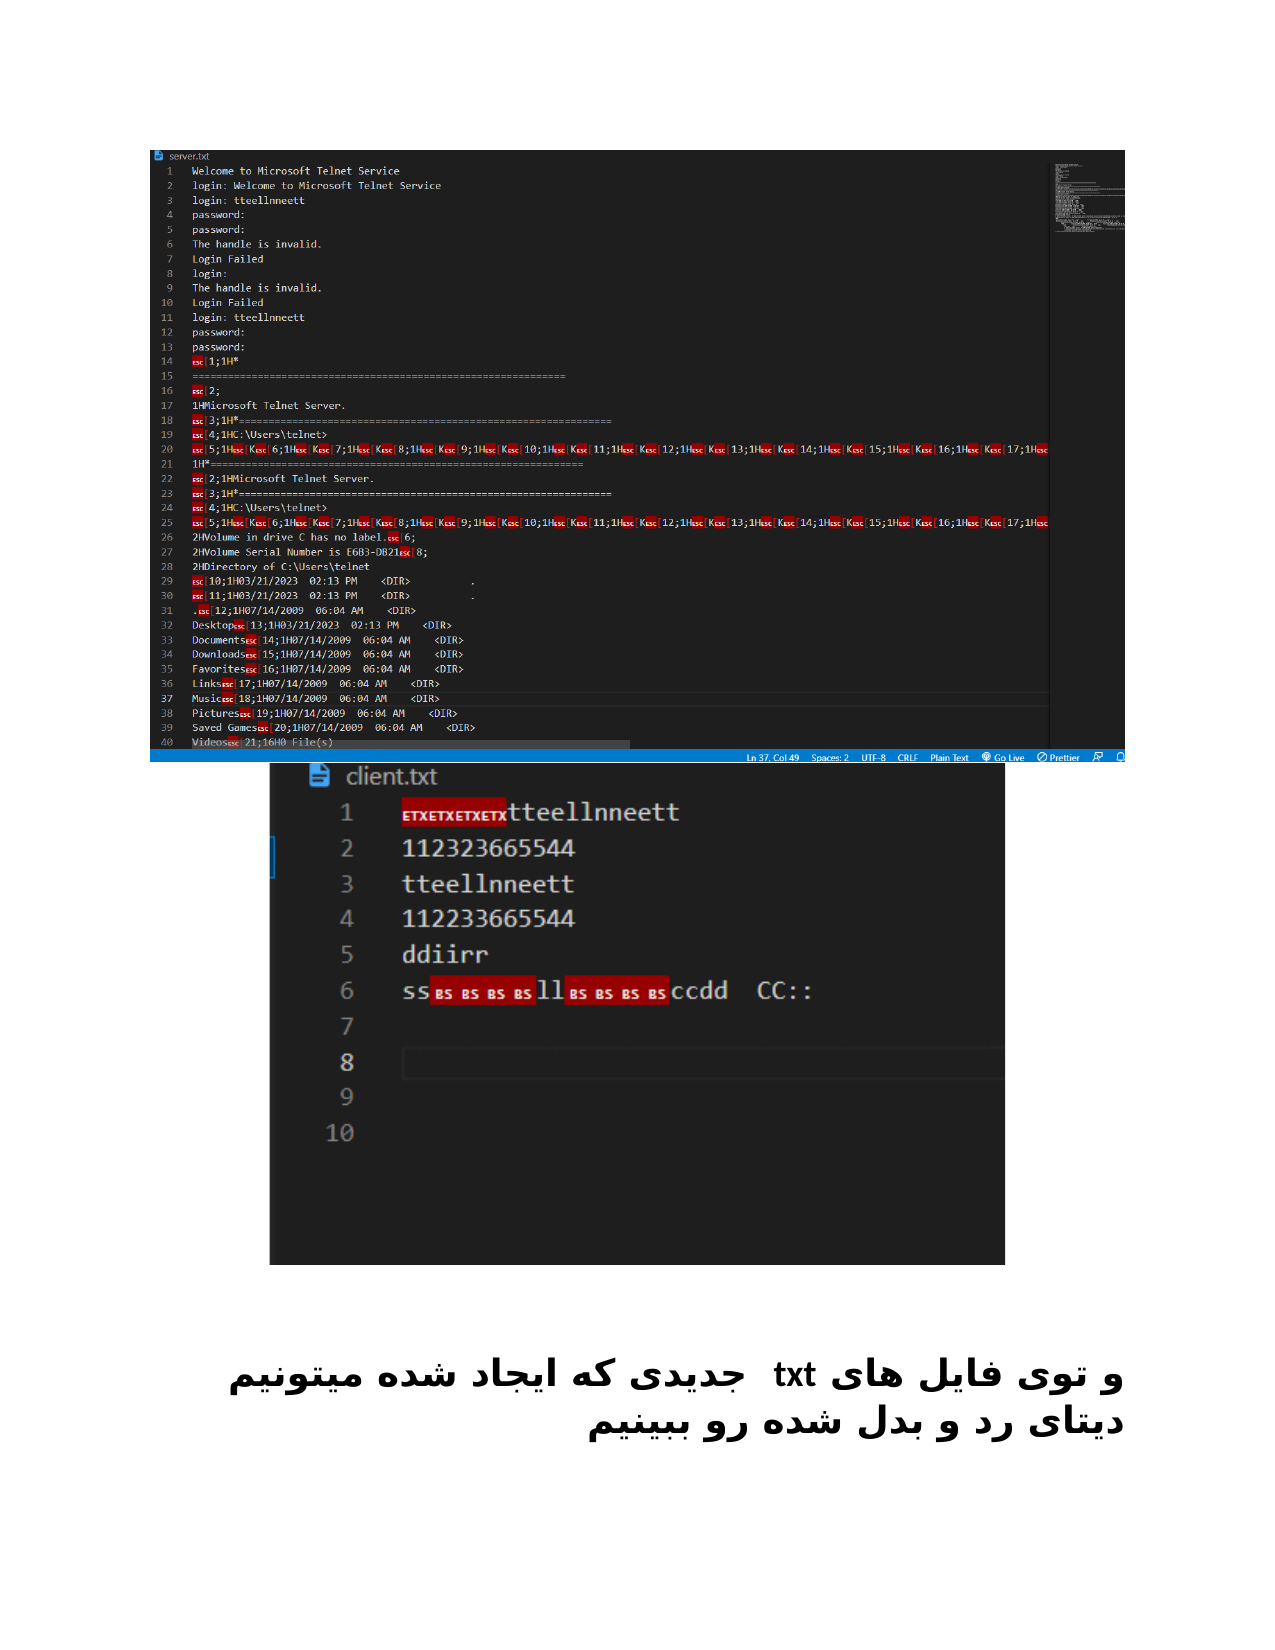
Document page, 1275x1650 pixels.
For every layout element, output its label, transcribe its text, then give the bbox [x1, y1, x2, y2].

picture [269, 763, 1006, 1265]
text و توی فایل های txt جدیدی که ایجاد شده میتونیم دیتای رد و بدل شده رو ببینیم [150, 1350, 1125, 1443]
picture [150, 150, 1125, 762]
